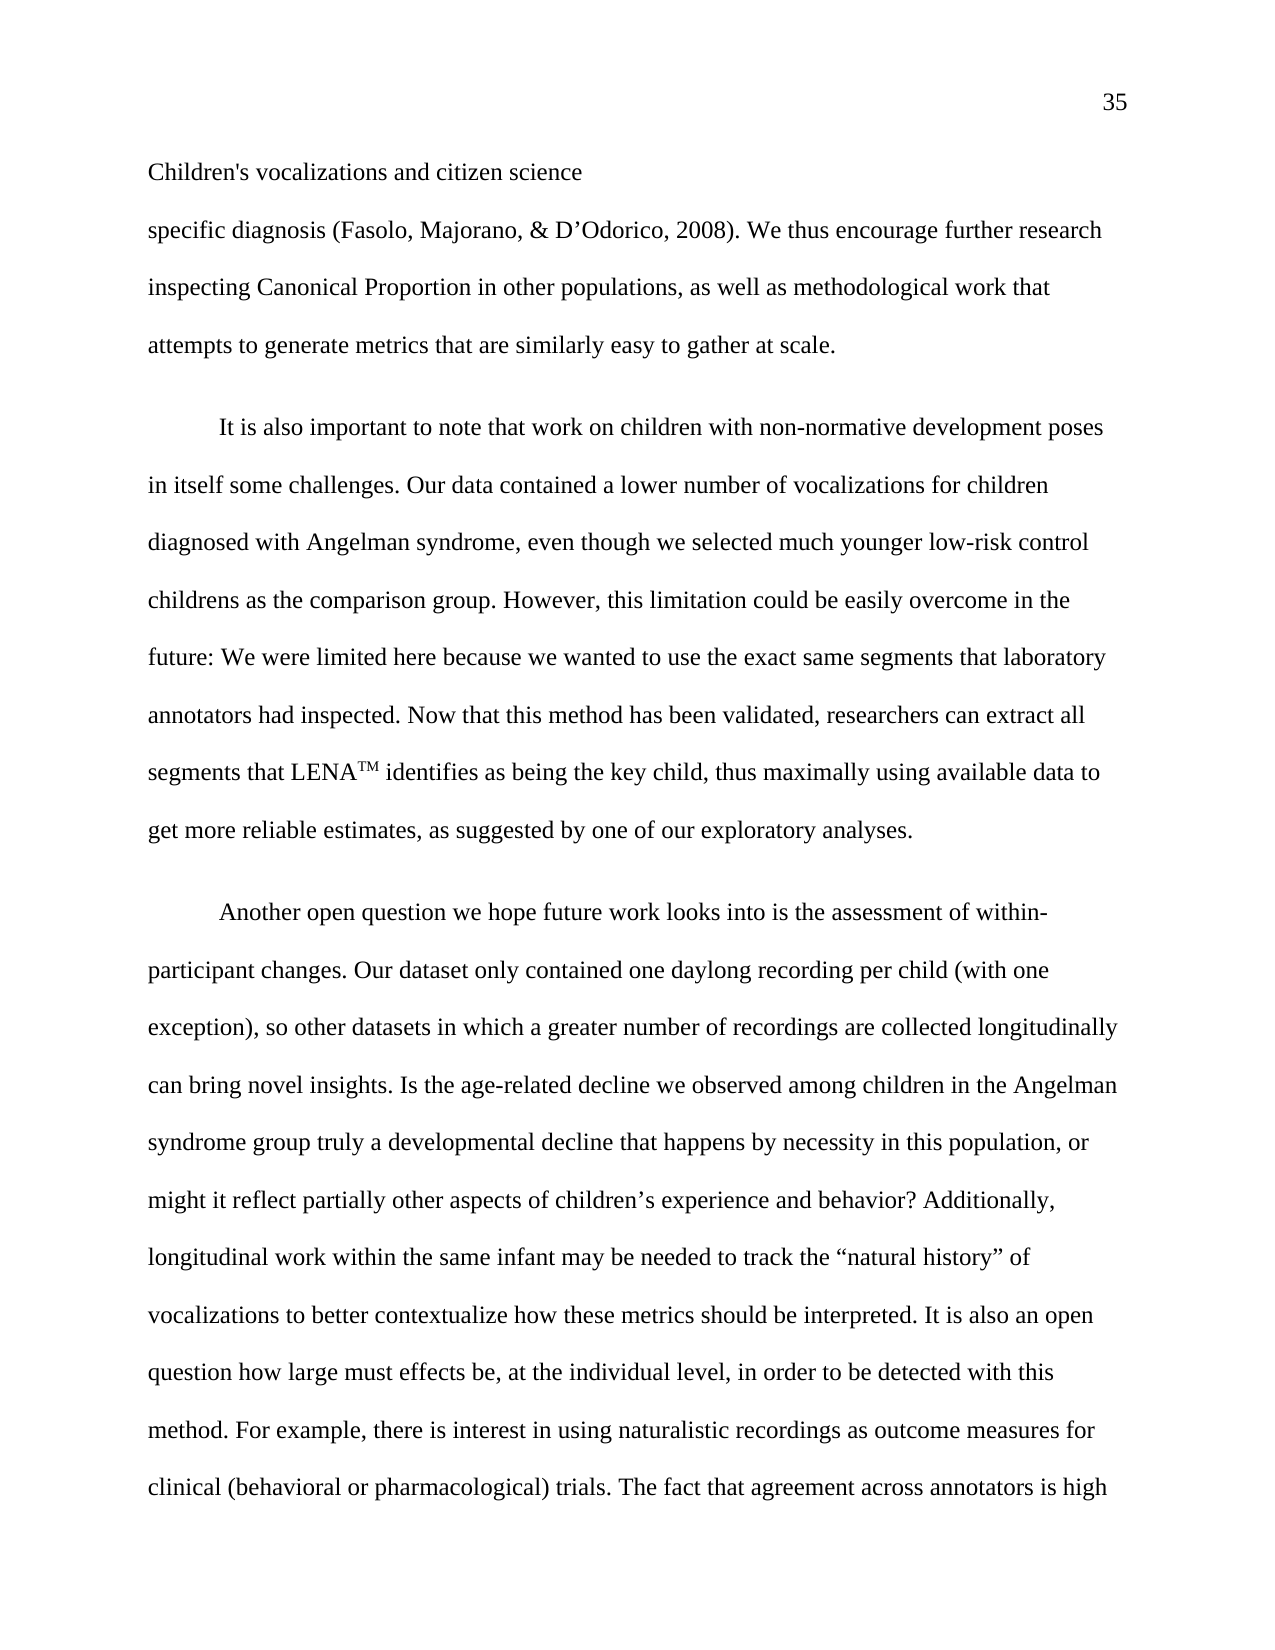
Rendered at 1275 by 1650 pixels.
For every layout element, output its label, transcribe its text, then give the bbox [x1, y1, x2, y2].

text It is also important to note that work on children with non-normative development poses in itself some challenges. Our data contained a lower number of vocalizations for children diagnosed with Angelman syndrome, even though we selected much younger low-risk control childrens as the comparison group. However, this limitation could be easily overcome in the future: We were limited here because we wanted to use the exact same segments that laboratory annotators had inspected. Now that this method has been validated, researchers can extract all segments that LENATM identifies as being the key child, thus maximally using available data to get more reliable estimates, as suggested by one of our exploratory analyses. [148, 412, 1127, 844]
